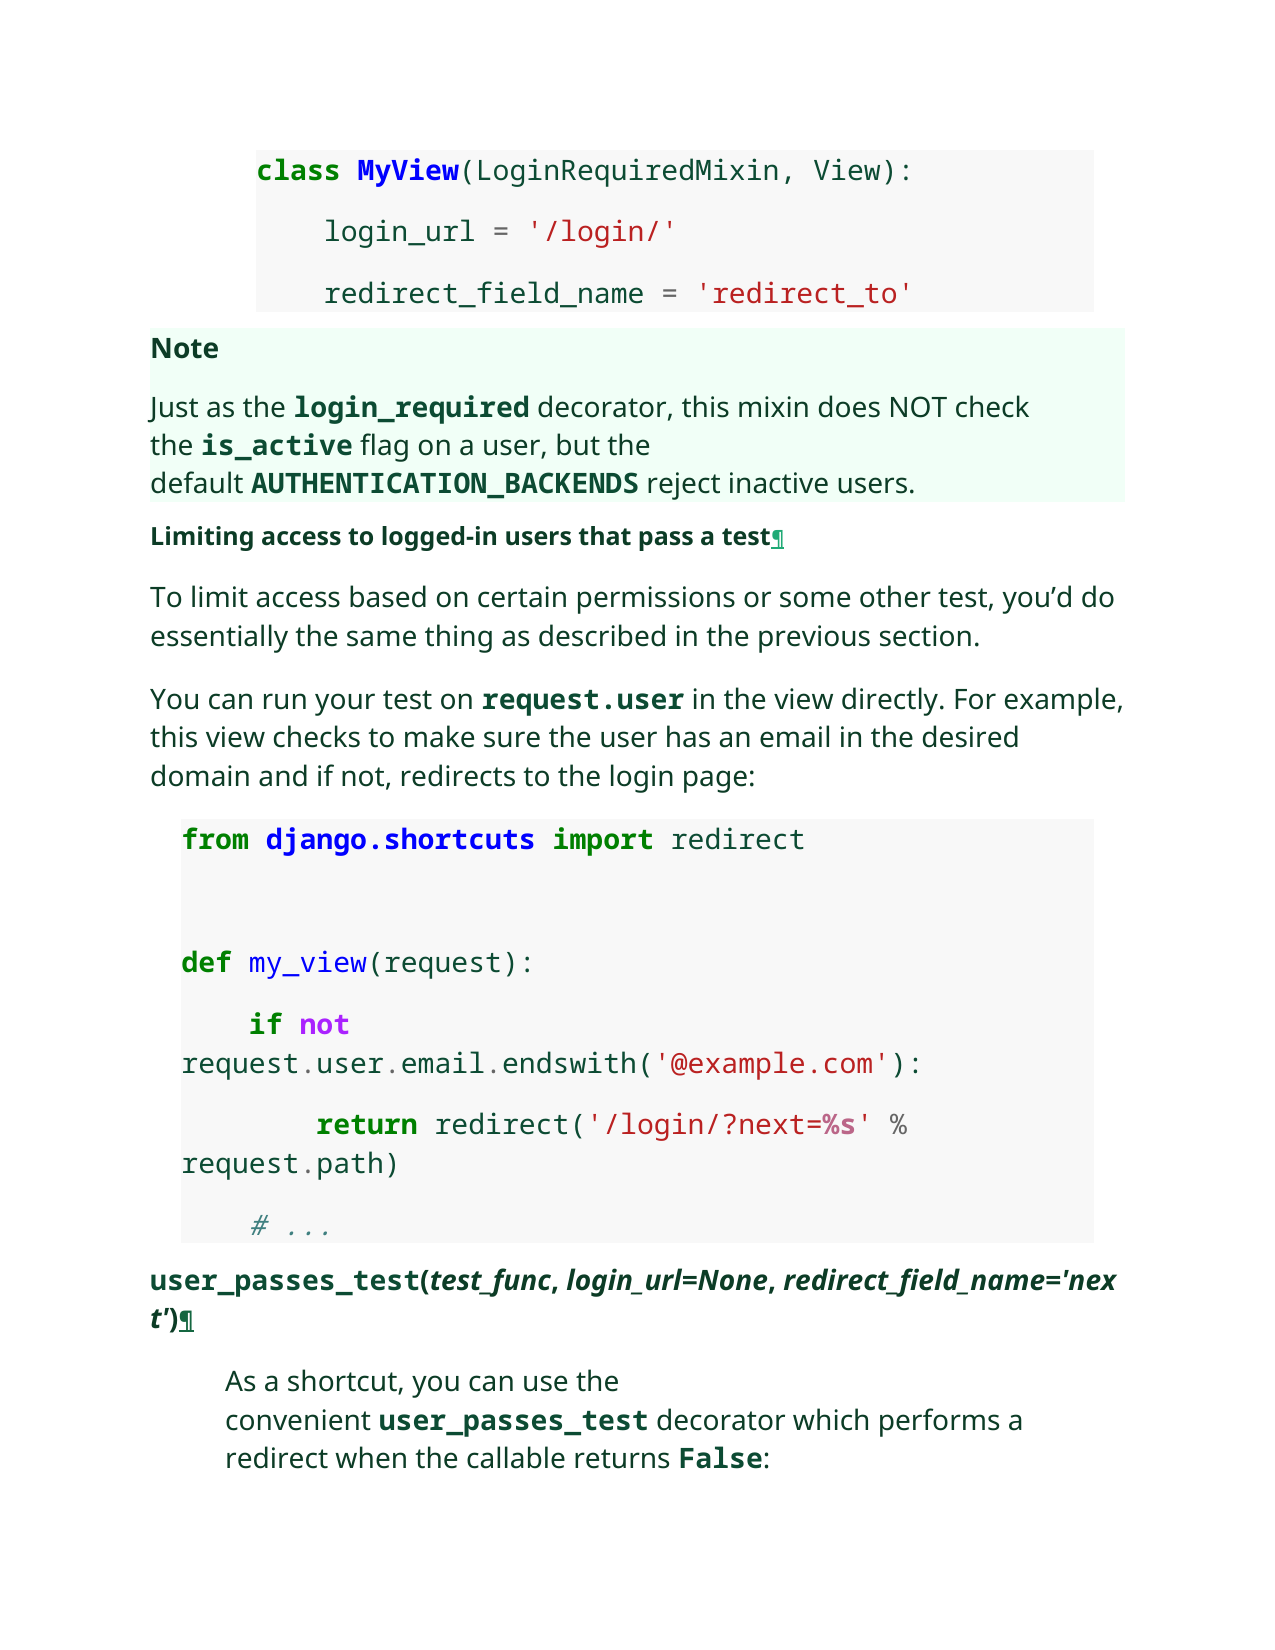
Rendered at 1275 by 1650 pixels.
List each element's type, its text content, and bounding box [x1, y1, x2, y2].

text user_passes_test(test_func, login_url=None, redirect_field_name='next')¶ [150, 1260, 1125, 1336]
text return redirect('/login/?next=%s' % request.path) [181, 1105, 1094, 1181]
text Note [150, 328, 1125, 367]
text if not request.user.email.endswith('@example.com'): [181, 1004, 1094, 1081]
text Limiting access to logged-in users that pass a test¶ [150, 518, 1125, 553]
text login_url = '/login/' [256, 212, 1094, 250]
text You can run your test on request.user in the view directly. For example, this view checks to make sure the user has an email in the desired domain and if not, redirects to the login page: [150, 679, 1125, 794]
text redirect_field_name = 'redirect_to' [256, 273, 1094, 312]
text Just as the login_required decorator, this mixin does NOT check the is_active flag on a user, but the default AUTHENTICATION_BACKENDS reject inactive users. [150, 387, 1125, 502]
text from django.shortcuts import redirect [181, 819, 1094, 858]
text As a shortcut, you can use the convenient user_passes_test decorator which performs a redirect when the callable returns False: [225, 1361, 1125, 1476]
text # ... [181, 1205, 1094, 1243]
text To limit access based on certain permissions or some other test, you’d do essentially the same thing as described in the previous section. [150, 578, 1125, 654]
text class MyView(LoginRequiredMixin, View): [256, 150, 1094, 188]
text def my_view(request): [181, 943, 1094, 981]
